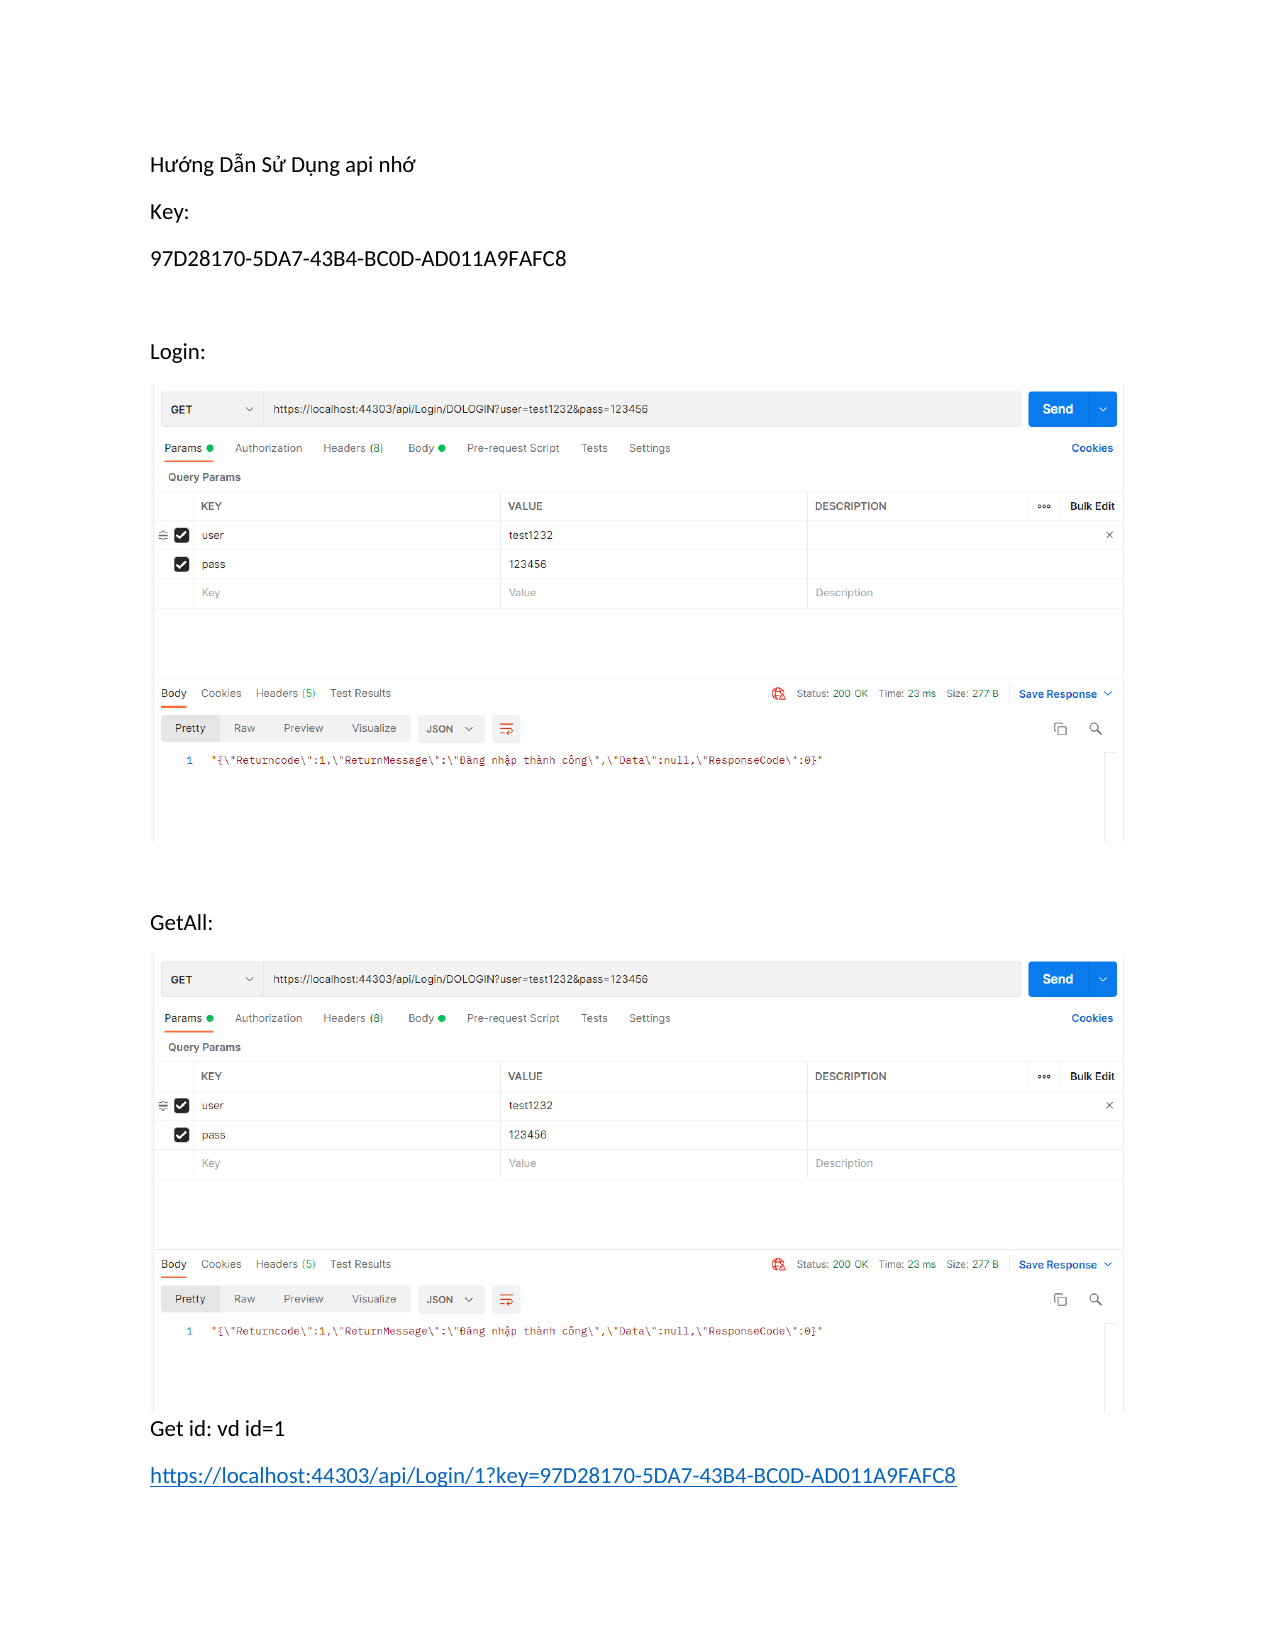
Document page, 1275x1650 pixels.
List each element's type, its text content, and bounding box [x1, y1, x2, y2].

text GetAll: [150, 908, 1125, 936]
text Get id: vd id=1 [150, 1413, 1125, 1443]
text 97D28170-5DA7-43B4-BC0D-AD011A9FAFC8 [150, 244, 1125, 272]
text Login: [150, 337, 1125, 366]
text Key: [150, 197, 1125, 225]
text https://localhost:44303/api/Login/1?key=97D28170-5DA7-43B4-BC0D-AD011A9FAFC8 [150, 1461, 1125, 1489]
picture [150, 954, 1125, 1413]
picture [150, 384, 1125, 842]
text Hướng Dẫn Sử Dụng api nhớ [150, 150, 1125, 178]
